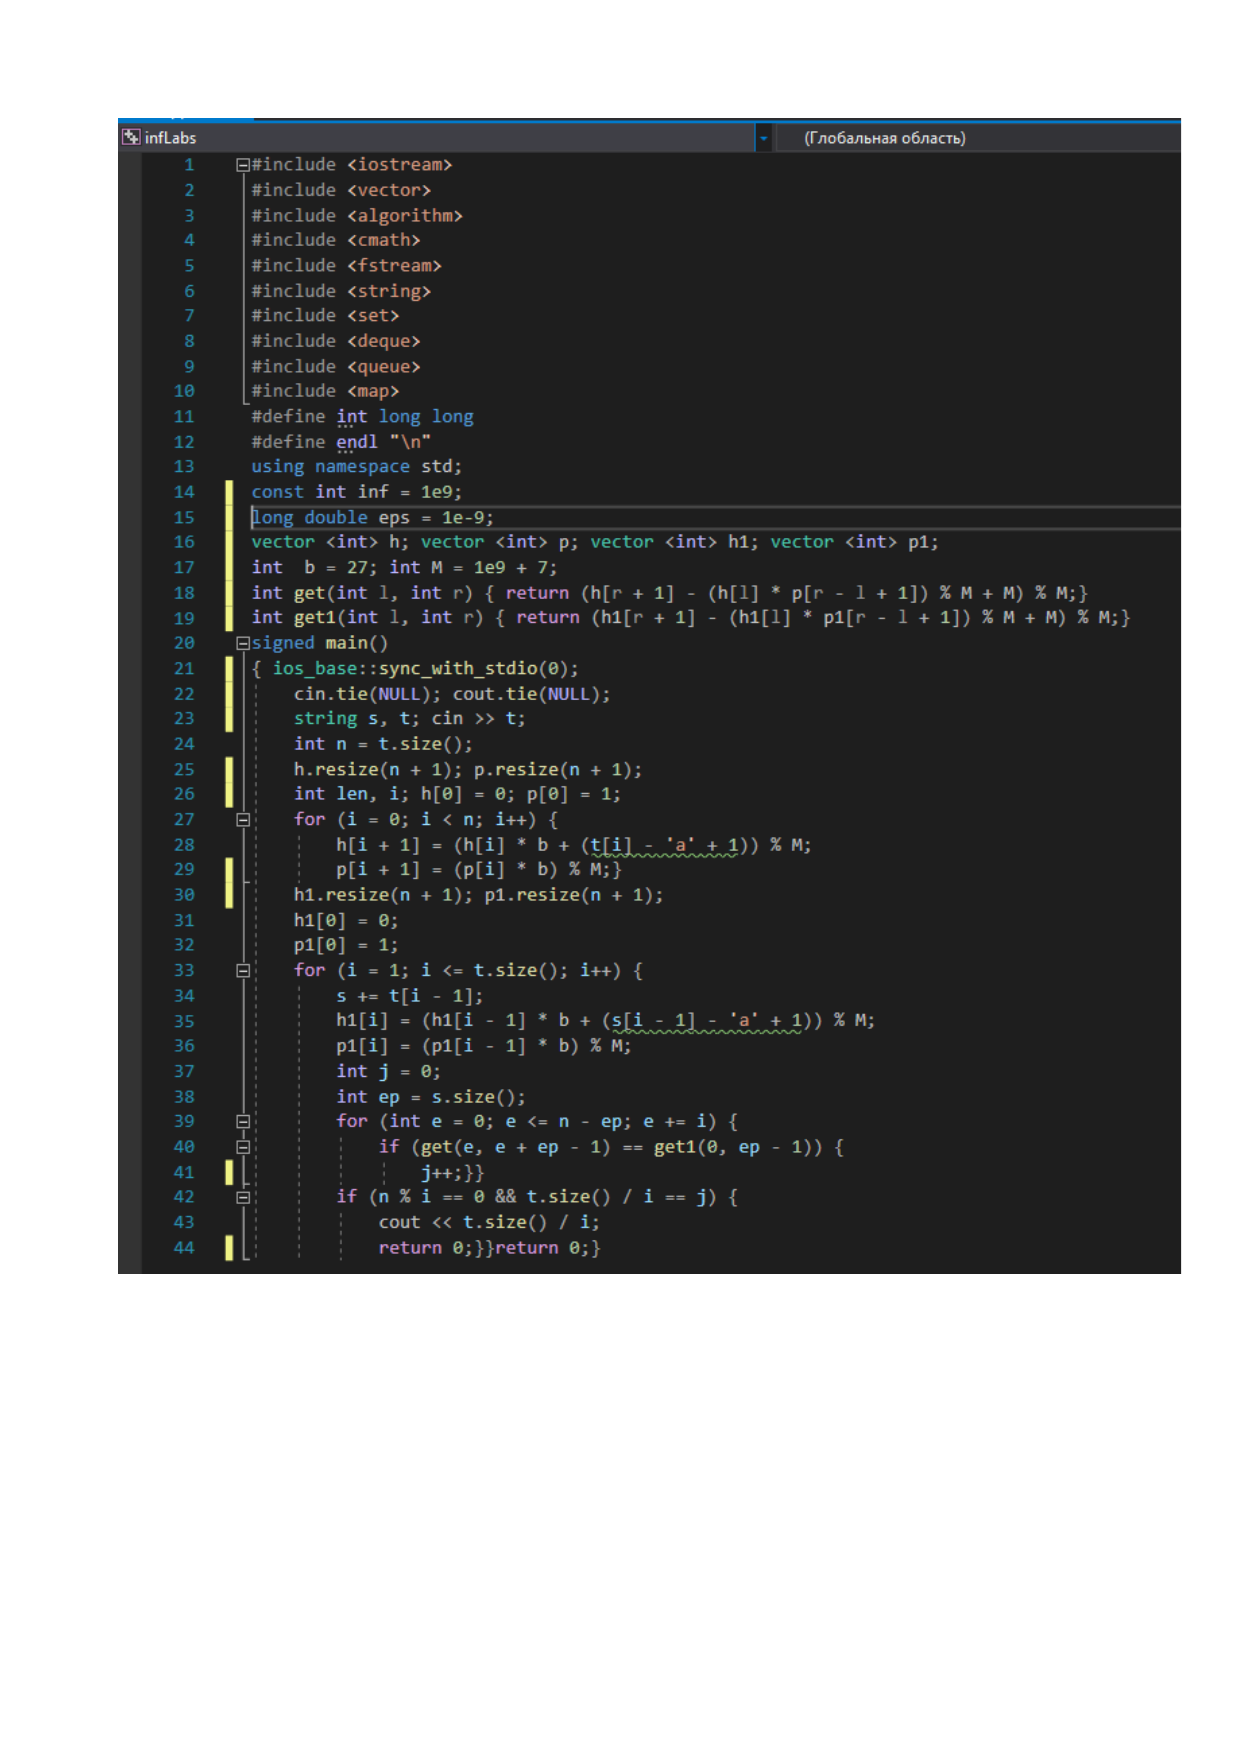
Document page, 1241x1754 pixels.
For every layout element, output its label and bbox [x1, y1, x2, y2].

picture [118, 118, 1182, 1274]
